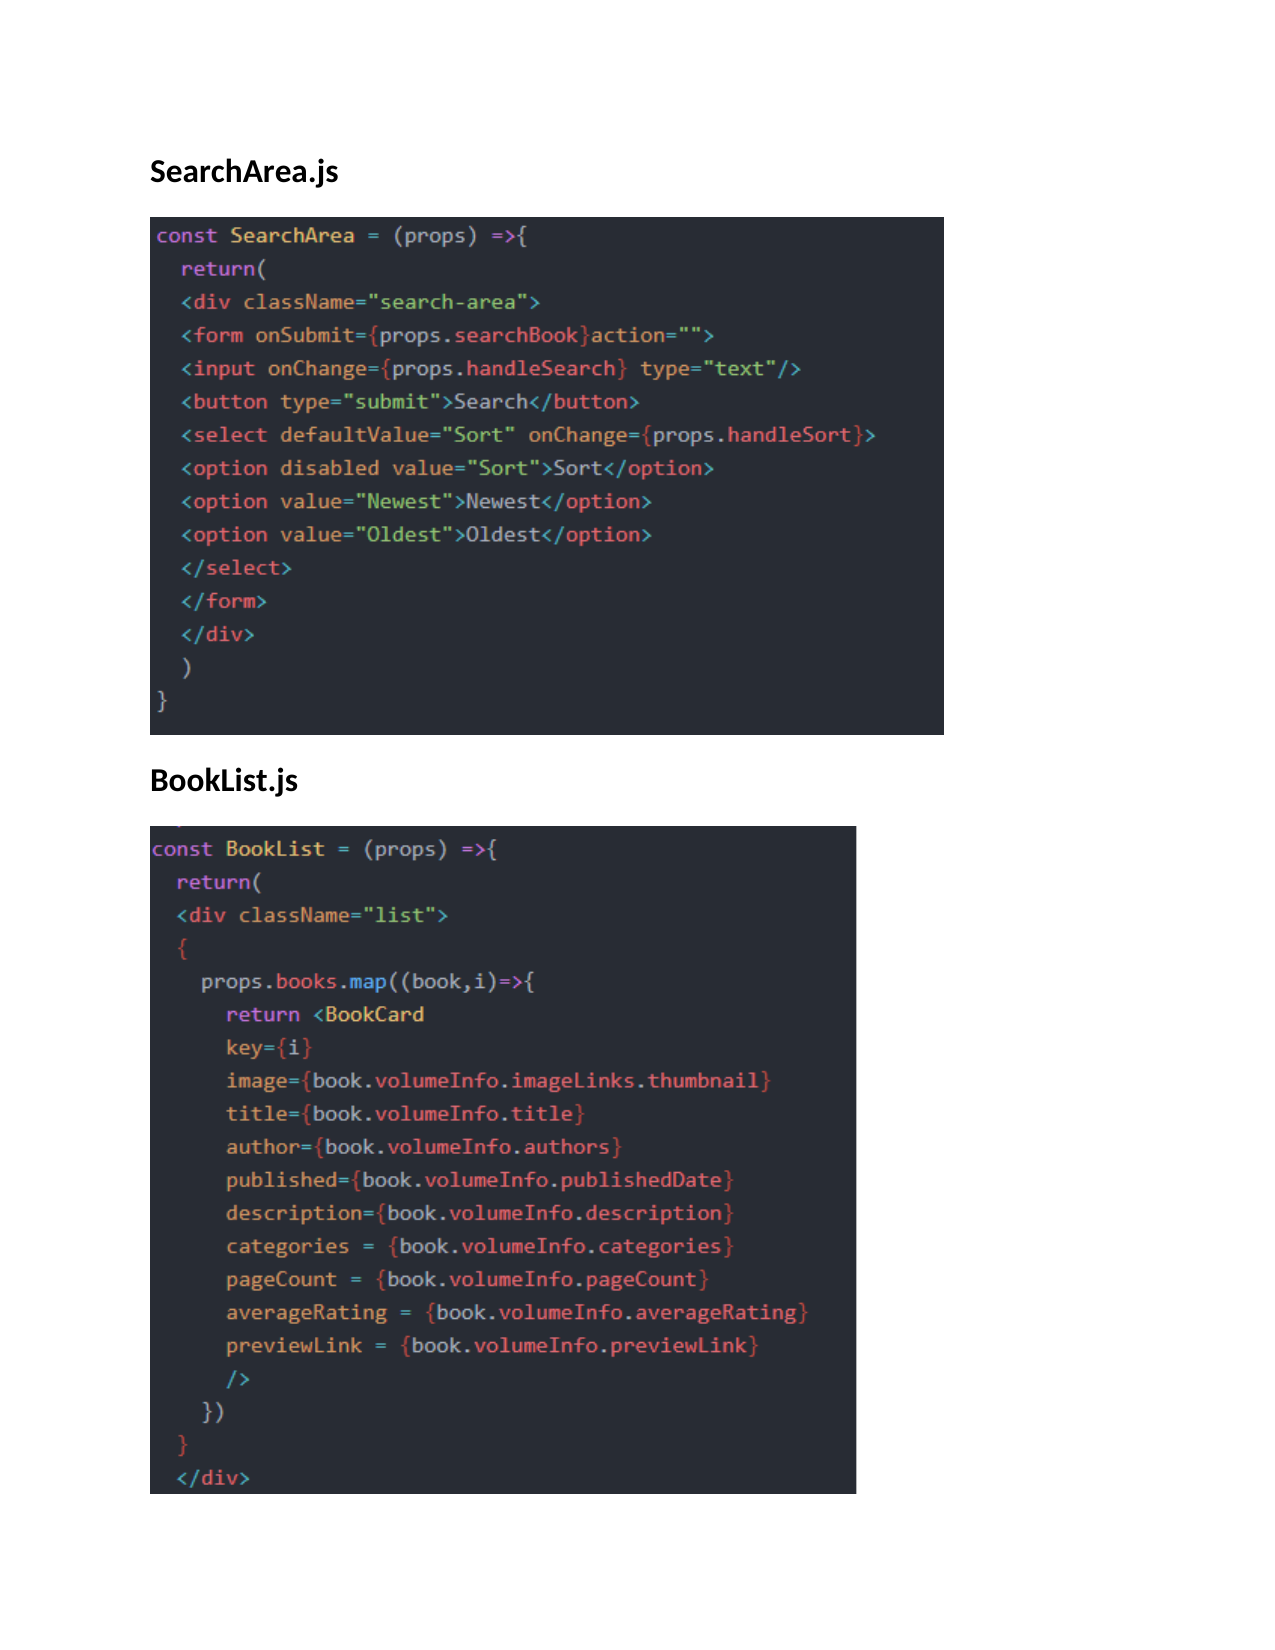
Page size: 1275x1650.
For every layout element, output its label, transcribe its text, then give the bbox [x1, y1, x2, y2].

text BookList.js [150, 759, 1125, 800]
picture [150, 826, 857, 1494]
picture [150, 217, 944, 735]
text SearchArea.js [150, 150, 1125, 191]
